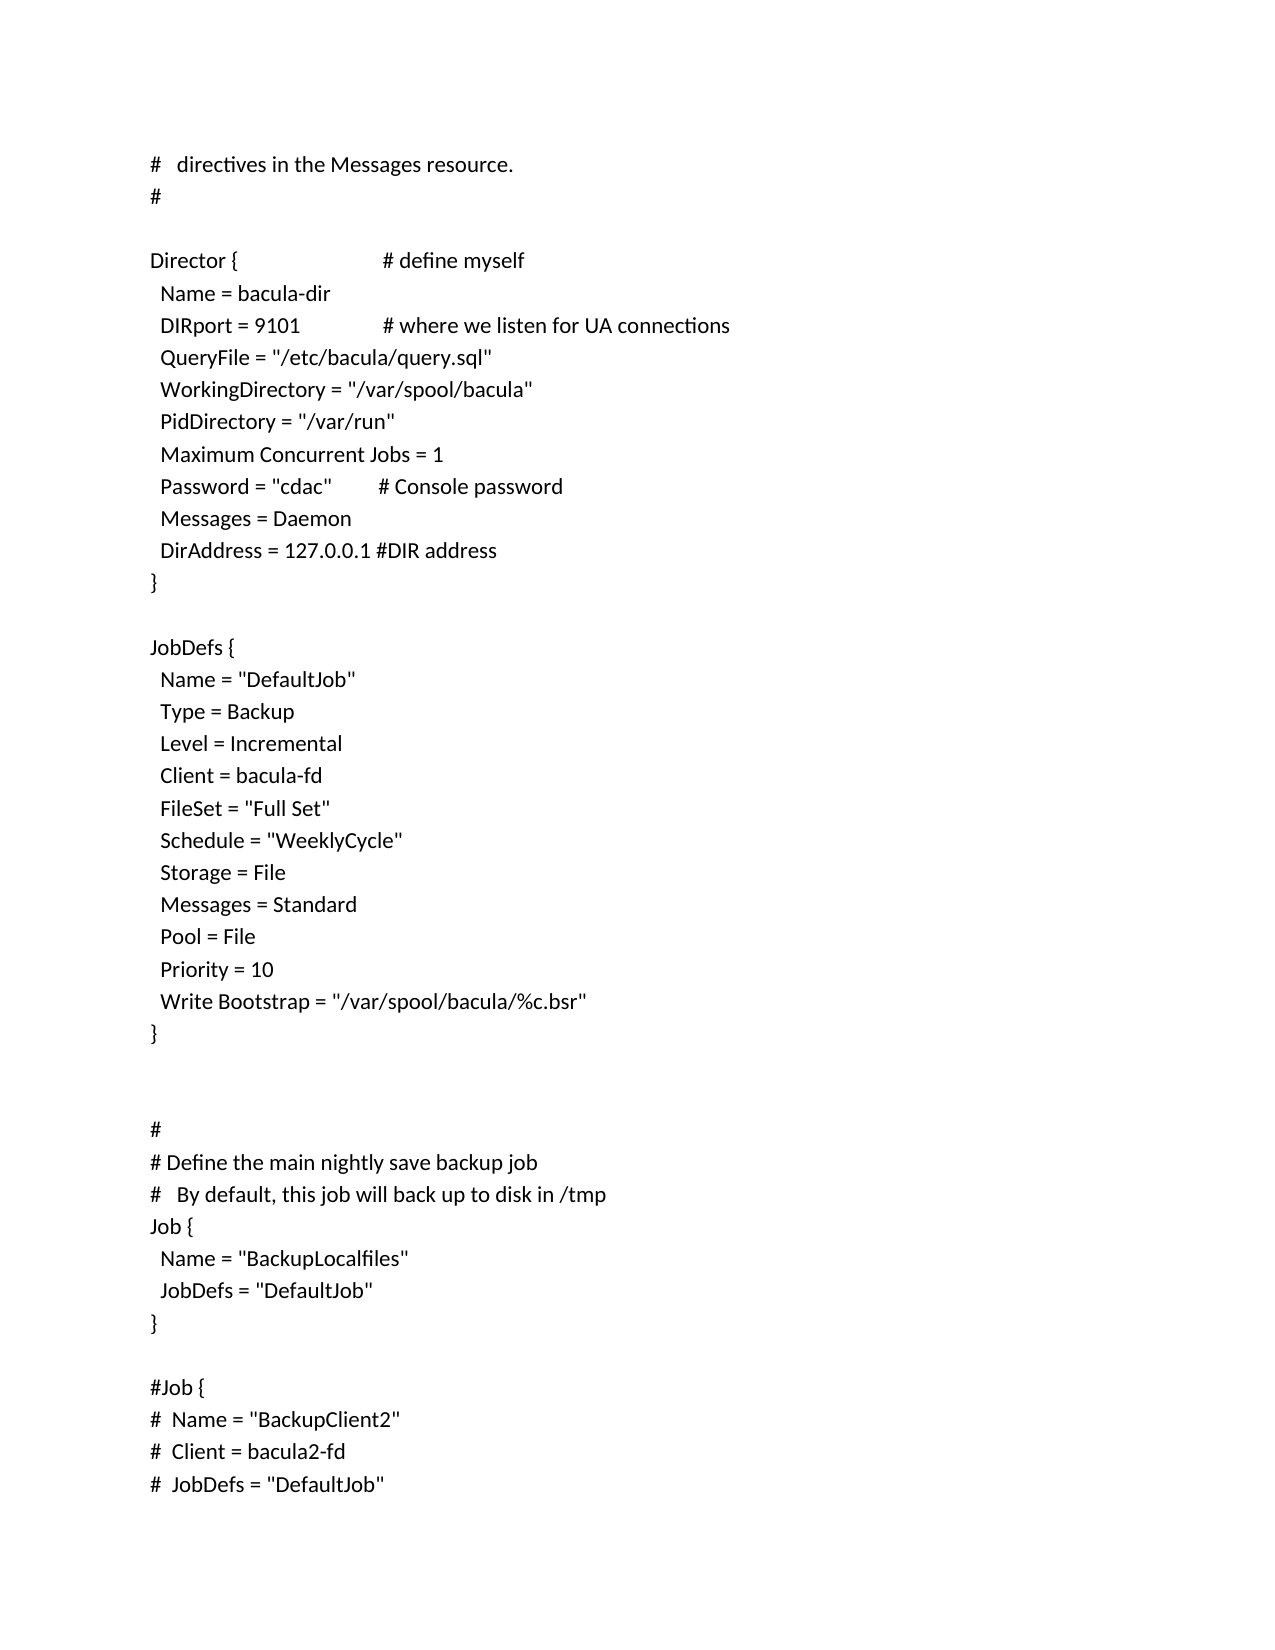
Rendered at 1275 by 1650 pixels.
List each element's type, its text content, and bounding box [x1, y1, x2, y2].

text # directives in the Messages resource. [150, 150, 1125, 178]
text # Name = "BackupClient2" [150, 1405, 1125, 1433]
text } [150, 1309, 1125, 1337]
text Messages = Daemon [150, 504, 1125, 532]
text Priority = 10 [150, 955, 1125, 983]
text # Define the main nightly save backup job [150, 1148, 1125, 1176]
text DirAddress = 127.0.0.1 #DIR address [150, 536, 1125, 564]
text Director { # define myself [150, 247, 1125, 274]
text } [150, 568, 1125, 596]
text # [150, 182, 1125, 210]
text Name = "DefaultJob" [150, 665, 1125, 693]
text Password = "cdac" # Console password [150, 472, 1125, 500]
text Write Bootstrap = "/var/spool/bacula/%c.bsr" [150, 987, 1125, 1015]
text } [150, 1019, 1125, 1047]
text Name = "BackupLocalfiles" [150, 1244, 1125, 1272]
text Pool = File [150, 922, 1125, 951]
text Storage = File [150, 858, 1125, 886]
text # By default, this job will back up to disk in /tmp [150, 1180, 1125, 1208]
text JobDefs = "DefaultJob" [150, 1277, 1125, 1304]
text Type = Backup [150, 697, 1125, 725]
text FileSet = "Full Set" [150, 794, 1125, 822]
text DIRport = 9101 # where we listen for UA connections [150, 311, 1125, 339]
text # [150, 1116, 1125, 1144]
text Name = bacula-dir [150, 279, 1125, 307]
text PidDirectory = "/var/run" [150, 407, 1125, 436]
text Client = bacula-fd [150, 762, 1125, 789]
text Job { [150, 1212, 1125, 1240]
text # Client = bacula2-fd [150, 1437, 1125, 1466]
text Level = Incremental [150, 729, 1125, 757]
text Schedule = "WeeklyCycle" [150, 826, 1125, 854]
text # JobDefs = "DefaultJob" [150, 1470, 1125, 1498]
text #Job { [150, 1373, 1125, 1401]
text QueryFile = "/etc/bacula/query.sql" [150, 343, 1125, 371]
text JobDefs { [150, 633, 1125, 661]
text WorkingDirectory = "/var/spool/bacula" [150, 375, 1125, 403]
text Maximum Concurrent Jobs = 1 [150, 440, 1125, 468]
text Messages = Standard [150, 890, 1125, 918]
